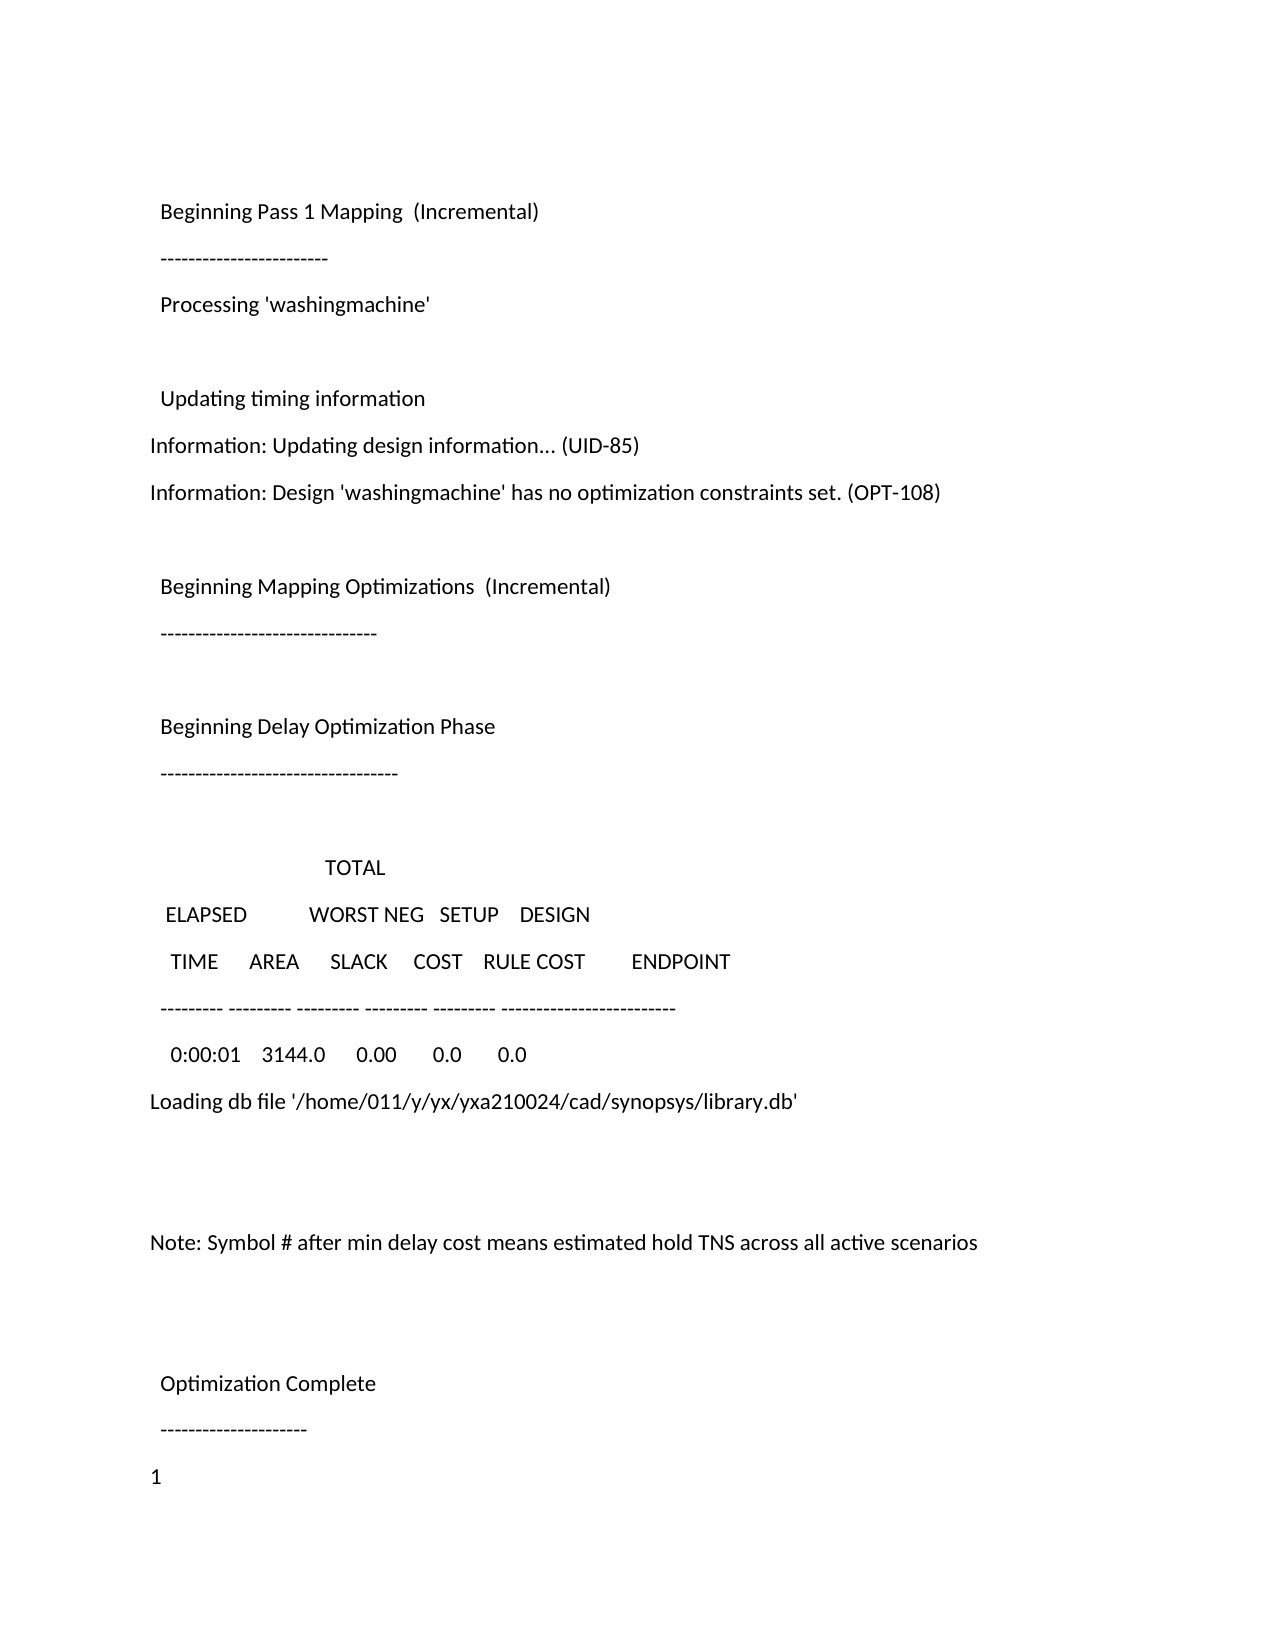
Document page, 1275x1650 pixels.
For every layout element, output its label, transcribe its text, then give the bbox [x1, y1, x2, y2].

text Note: Symbol # after min delay cost means estimated hold TNS across all active scenarios [150, 1228, 1125, 1256]
text Optimization Complete [150, 1369, 1125, 1397]
text ---------------------------------- [150, 759, 1125, 787]
text ------------------------------- [150, 619, 1125, 647]
text TIME AREA SLACK COST RULE COST ENDPOINT [150, 947, 1125, 975]
text 0:00:01 3144.0 0.00 0.0 0.0 [150, 1041, 1125, 1069]
text Information: Design 'washingmachine' has no optimization constraints set. (OPT-108) [150, 478, 1125, 506]
text Information: Updating design information... (UID-85) [150, 431, 1125, 459]
text --------- --------- --------- --------- --------- ------------------------- [150, 994, 1125, 1022]
text ELAPSED WORST NEG SETUP DESIGN [150, 900, 1125, 928]
text Beginning Pass 1 Mapping (Incremental) [150, 197, 1125, 225]
text TOTAL [150, 853, 1125, 881]
text Beginning Delay Optimization Phase [150, 712, 1125, 741]
text Loading db file '/home/011/y/yx/yxa210024/cad/synopsys/library.db' [150, 1087, 1125, 1116]
text Updating timing information [150, 384, 1125, 412]
text --------------------- [150, 1416, 1125, 1444]
text 1 [150, 1462, 1125, 1491]
text ------------------------ [150, 244, 1125, 272]
text Beginning Mapping Optimizations (Incremental) [150, 572, 1125, 600]
text Processing 'washingmachine' [150, 291, 1125, 319]
